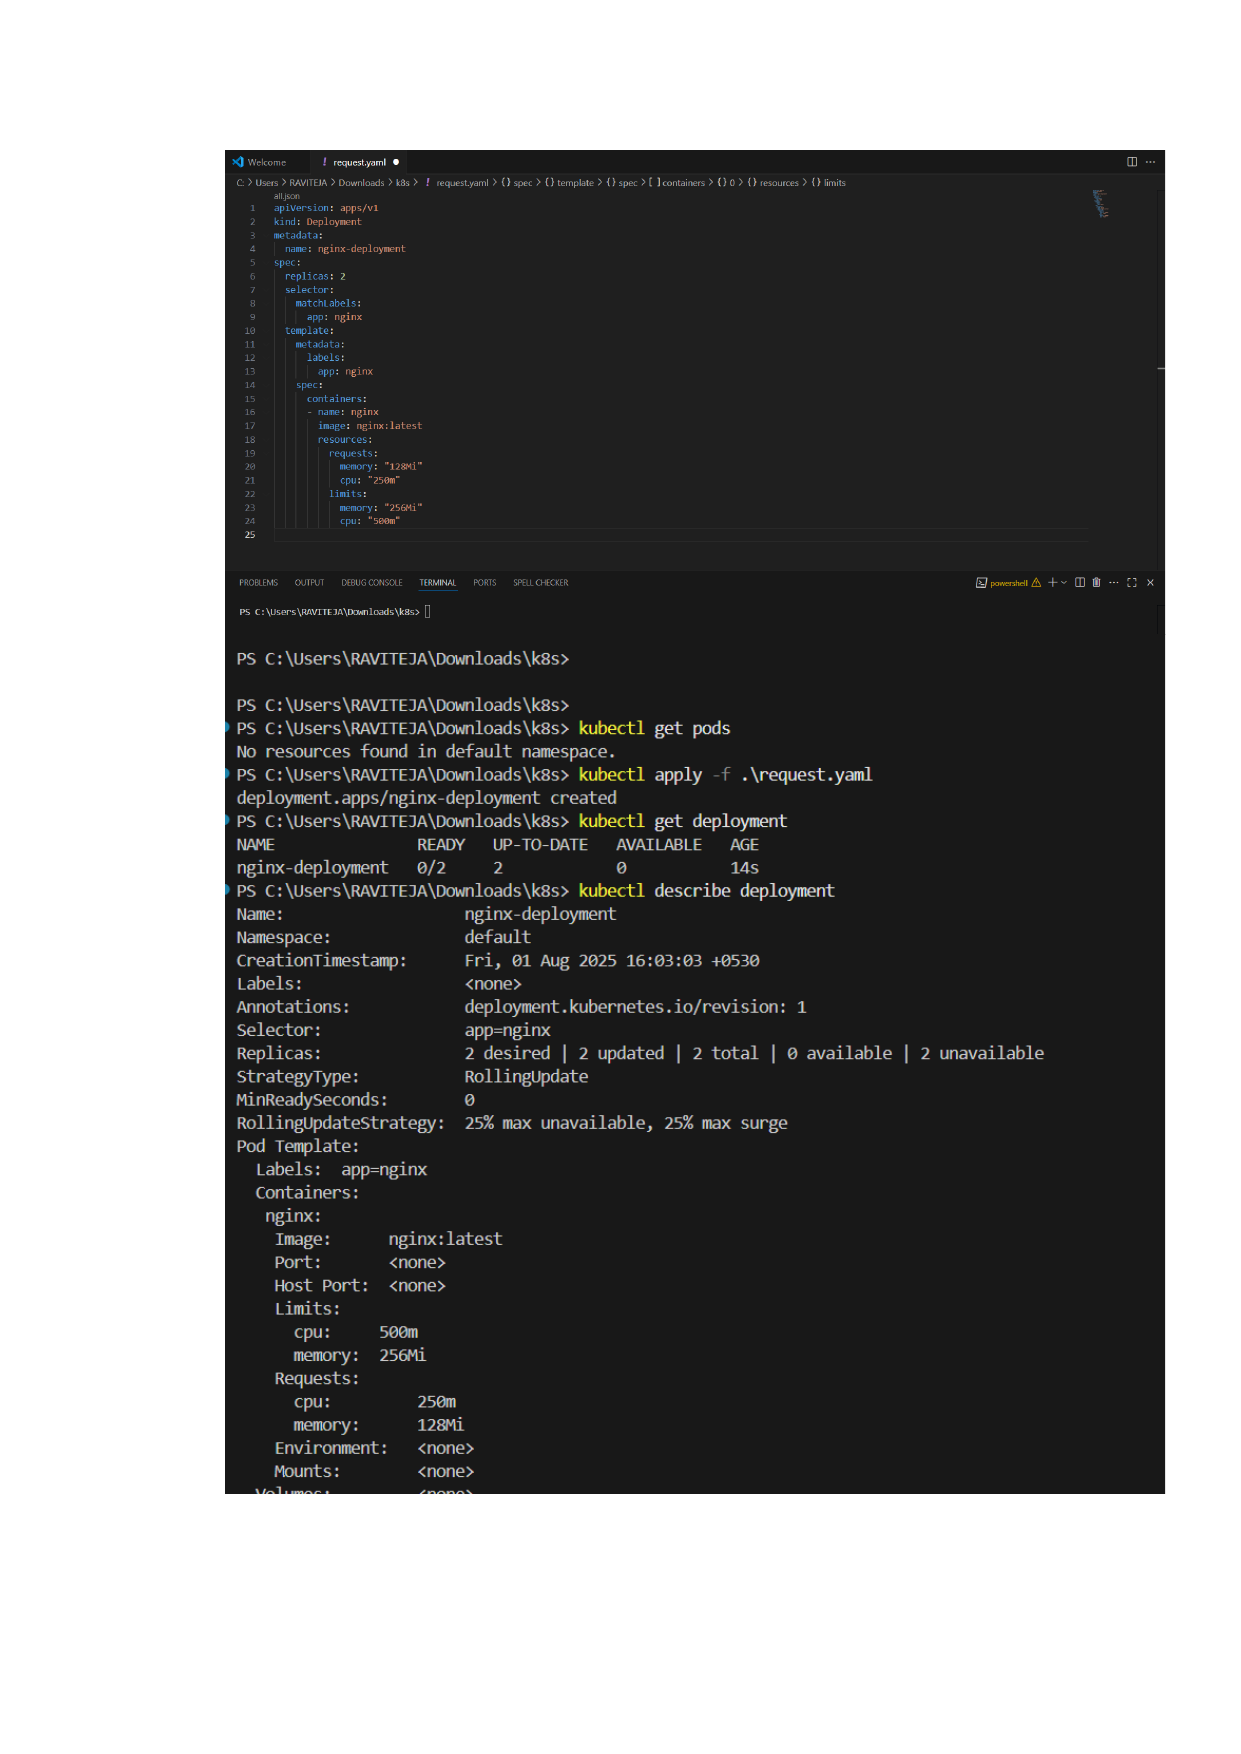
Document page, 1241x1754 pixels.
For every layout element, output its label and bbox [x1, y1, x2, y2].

picture [225, 150, 1166, 1494]
